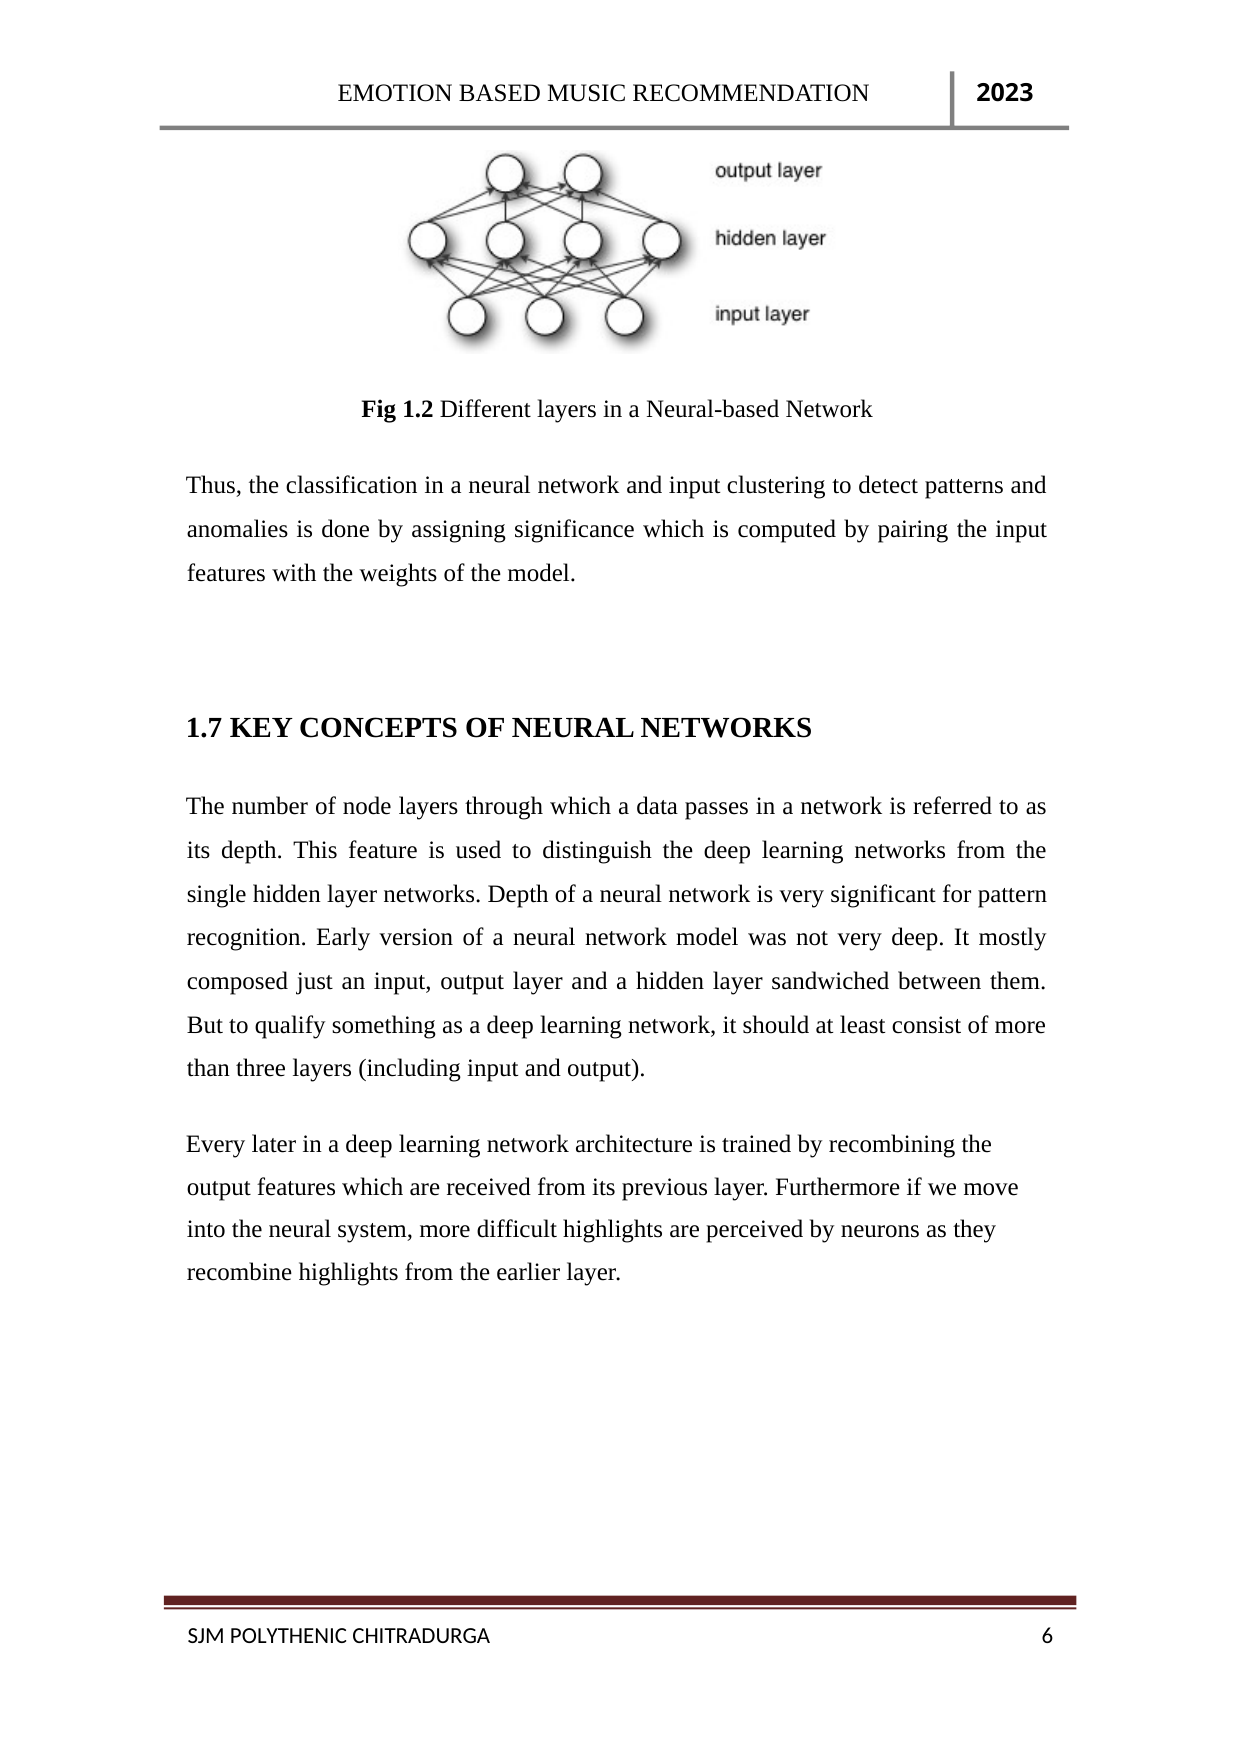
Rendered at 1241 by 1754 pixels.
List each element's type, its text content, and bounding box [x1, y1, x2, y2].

text The number of node layers through which a data passes in a network is referred to as its depth. This feature is used to distinguish the deep learning networks from the single hidden layer networks. Depth of a neural network is very significant for pattern recognition. Early version of a neural network model was not very deep. It mostly composed just an input, output layer and a hidden layer sandwiched between them. But to qualify something as a deep learning network, it should at least consist of more than three layers (including input and output). [186, 791, 1047, 1082]
text Every later in a deep learning network architecture is trained by recombining the output features which are received from its previous layer. Furthermore if we move into the neural system, more difficult highlights are perceived by neurons as they recombine highlights from the earlier layer. [186, 1129, 1053, 1286]
picture [397, 150, 843, 354]
text Thus, the classification in a neural network and input clustering to detect patterns and anomalies is done by assigning significance which is computed by pairing the input features with the weights of the model. [186, 471, 1047, 587]
text Fig 1.2 Different layers in a Neural-based Network [187, 394, 1047, 423]
subtitle 1.7 KEY CONCEPTS OF NEURAL NETWORKS [186, 710, 1053, 744]
